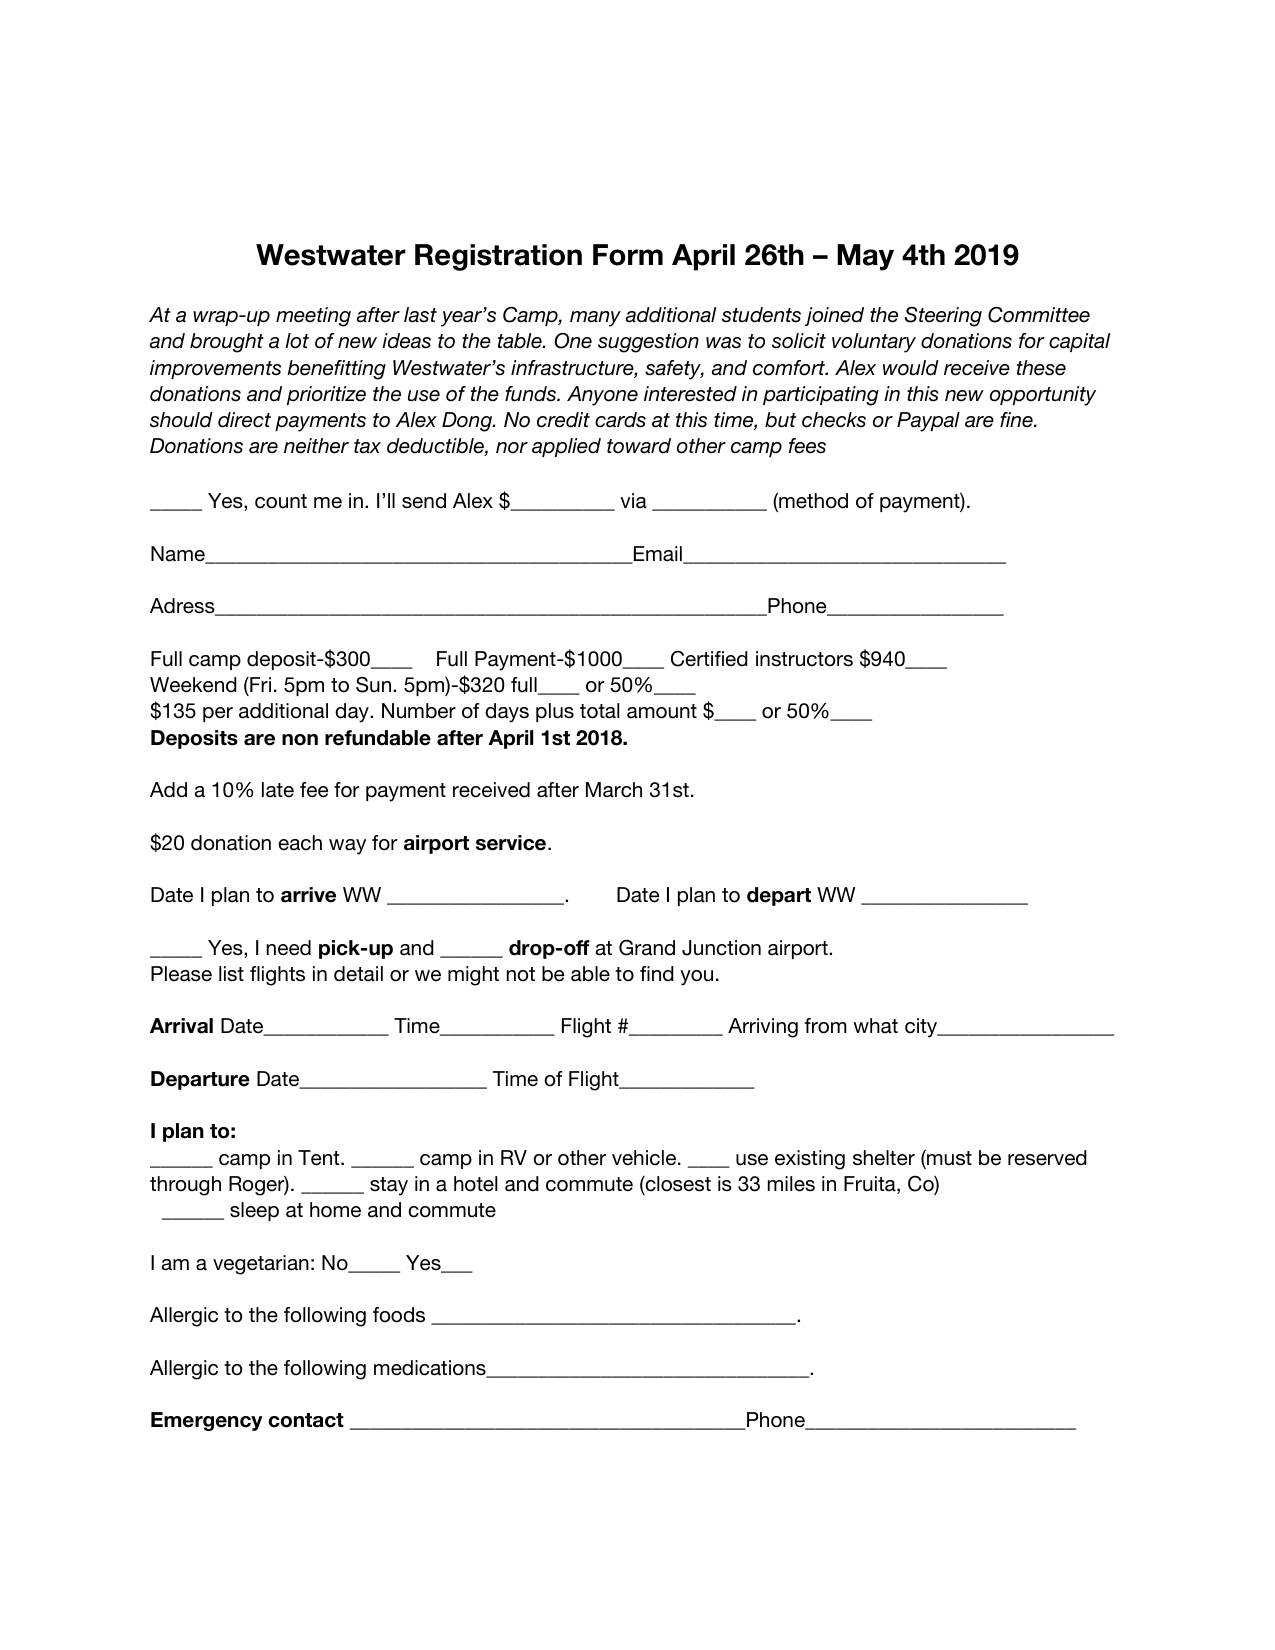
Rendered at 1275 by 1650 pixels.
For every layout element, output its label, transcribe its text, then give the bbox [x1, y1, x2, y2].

text Adress_____________________________________________________Phone_________________ [150, 593, 1125, 620]
text ______ sleep at home and commute [150, 1197, 1125, 1223]
text At a wrap-up meeting after last year’s Camp, many additional students joined the Steering Committee and brought a lot of new ideas to the table. One suggestion was to solicit voluntary donations for capital improvements benefitting Westwater’s infrastructure, safety, and comfort. Alex would receive these donations and prioritize the use of the funds. Anyone interested in participating in this new opportunity should direct payments to Alex Dong. No credit cards at this time, but checks or Paypal are fine. Donations are neither tax deductible, nor applied toward other camp fees [150, 302, 1125, 460]
text I plan to: [150, 1118, 1125, 1145]
text Westwater Registration Form April 26th – May 4th 2019 [150, 237, 1125, 273]
text ______ camp in Tent. ______ camp in RV or other vehicle. ____ use existing shelter (must be reserved through Roger). ______ stay in a hotel and commute (closest is 33 miles in Fruita, Co) [150, 1145, 1125, 1197]
text $20 donation each way for airport service. [150, 830, 1125, 856]
text Add a 10% late fee for payment received after March 31st. [150, 777, 1125, 803]
text Weekend (Fri. 5pm to Sun. 5pm)-$320 full____ or 50%____ [150, 672, 1125, 698]
text _____ Yes, count me in. I’ll send Alex $__________ via ___________ (method of payment). [150, 488, 1125, 515]
text Deposits are non refundable after April 1st 2018. [150, 725, 1125, 751]
text I am a vegetarian: No_____ Yes___ [150, 1250, 1125, 1276]
text _____ Yes, I need pick-up and ______ drop-off at Grand Junction airport. [150, 935, 1125, 961]
text Arrival Date____________ Time___________ Flight #_________ Arriving from what city_________________ [150, 1013, 1125, 1040]
text Please list flights in detail or we might not be able to find you. [150, 961, 1125, 987]
text Full camp deposit-$300____ Full Payment-$1000____ Certified instructors $940____ [150, 646, 1125, 672]
text Departure Date__________________ Time of Flight_____________ [150, 1066, 1125, 1092]
text Name_________________________________________Email_______________________________ [150, 541, 1125, 567]
text Allergic to the following medications_______________________________. [150, 1355, 1125, 1381]
text Allergic to the following foods ___________________________________. [150, 1302, 1125, 1328]
text $135 per additional day. Number of days plus total amount $____ or 50%____ [150, 698, 1125, 725]
text Emergency contact ______________________________________Phone__________________________ [150, 1407, 1125, 1433]
text Date I plan to arrive WW _________________. Date I plan to depart WW ________________ [150, 882, 1125, 908]
